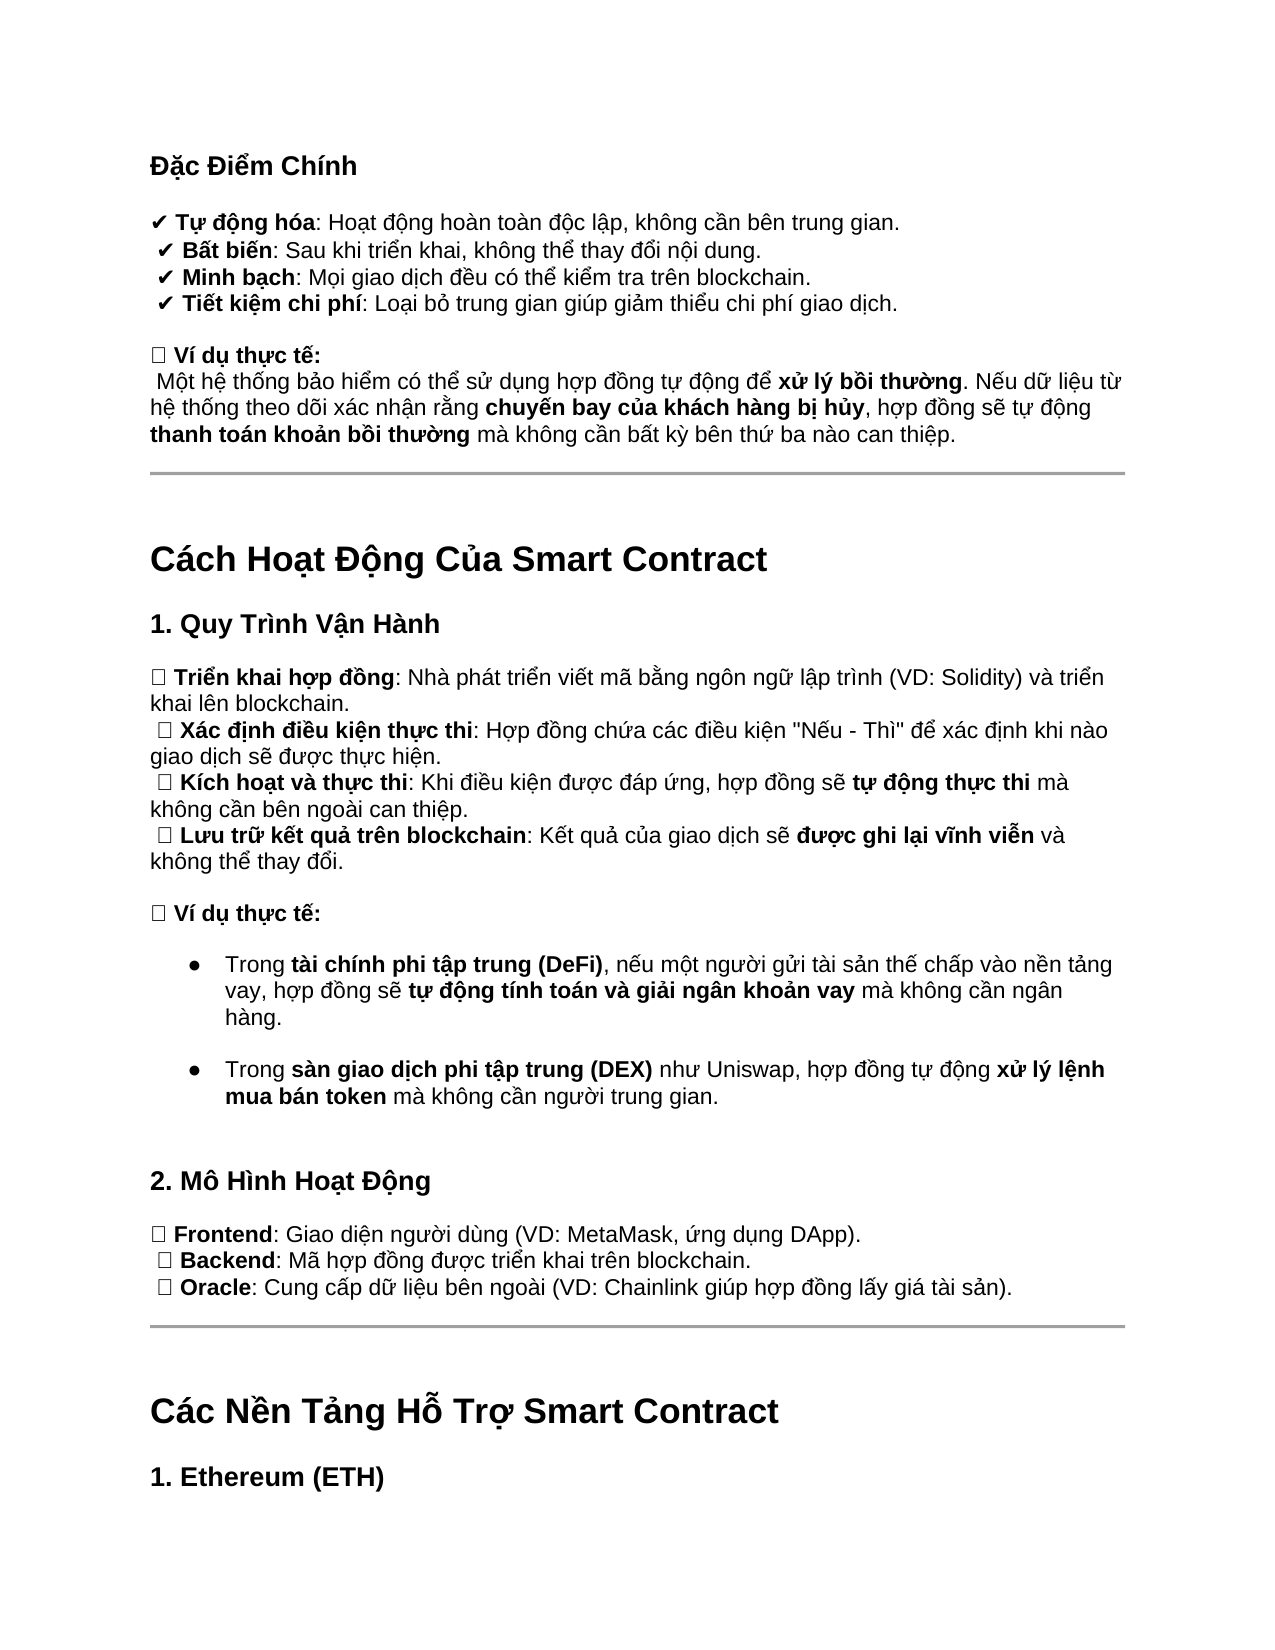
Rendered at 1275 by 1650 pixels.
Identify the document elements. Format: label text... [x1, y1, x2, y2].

subtitle 2. Mô Hình Hoạt Động [150, 1165, 1125, 1196]
text 📌 Frontend: Giao diện người dùng (VD: MetaMask, ứng dụng DApp). 📌 Backend: Mã hợp đồng được triển khai trên blockchain. 📌 Oracle: Cung cấp dữ liệu bên ngoài (VD: Chainlink giúp hợp đồng lấy giá tài sản). [150, 1221, 1125, 1300]
text 💡 Ví dụ thực tế: Một hệ thống bảo hiểm có thể sử dụng hợp đồng tự động để xử lý bồi thường. Nếu dữ liệu từ hệ thống theo dõi xác nhận rằng chuyến bay của khách hàng bị hủy, hợp đồng sẽ tự động thanh toán khoản bồi thường mà không cần bất kỳ bên thứ ba nào can thiệp. [150, 342, 1125, 447]
list Trong sàn giao dịch phi tập trung (DEX) như Uniswap, hợp đồng tự động xử lý lệnh mua bán token mà không cần người trung gian. [187, 1056, 1125, 1136]
text 💡 Ví dụ thực tế: [150, 900, 1125, 926]
subtitle Đặc Điểm Chính [150, 150, 1125, 181]
subtitle Cách Hoạt Động Của Smart Contract [150, 538, 1125, 578]
text 🔹 Triển khai hợp đồng: Nhà phát triển viết mã bằng ngôn ngữ lập trình (VD: Solidity) và triển khai lên blockchain. 🔹 Xác định điều kiện thực thi: Hợp đồng chứa các điều kiện "Nếu - Thì" để xác định khi nào giao dịch sẽ được thực hiện. 🔹 Kích hoạt và thực thi: Khi điều kiện được đáp ứng, hợp đồng sẽ tự động thực thi mà không cần bên ngoài can thiệp. 🔹 Lưu trữ kết quả trên blockchain: Kết quả của giao dịch sẽ được ghi lại vĩnh viễn và không thể thay đổi. [150, 664, 1125, 875]
list Trong tài chính phi tập trung (DeFi), nếu một người gửi tài sản thế chấp vào nền tảng vay, hợp đồng sẽ tự động tính toán và giải ngân khoản vay mà không cần ngân hàng. [187, 951, 1125, 1056]
text ✔ Tự động hóa: Hoạt động hoàn toàn độc lập, không cần bên trung gian. ✔ Bất biến: Sau khi triển khai, không thể thay đổi nội dung. ✔ Minh bạch: Mọi giao dịch đều có thể kiểm tra trên blockchain. ✔ Tiết kiệm chi phí: Loại bỏ trung gian giúp giảm thiểu chi phí giao dịch. [150, 206, 1125, 317]
subtitle Các Nền Tảng Hỗ Trợ Smart Contract [150, 1391, 1125, 1431]
subtitle 1. Ethereum (ETH) [150, 1461, 1125, 1492]
subtitle 1. Quy Trình Vận Hành [150, 608, 1125, 639]
